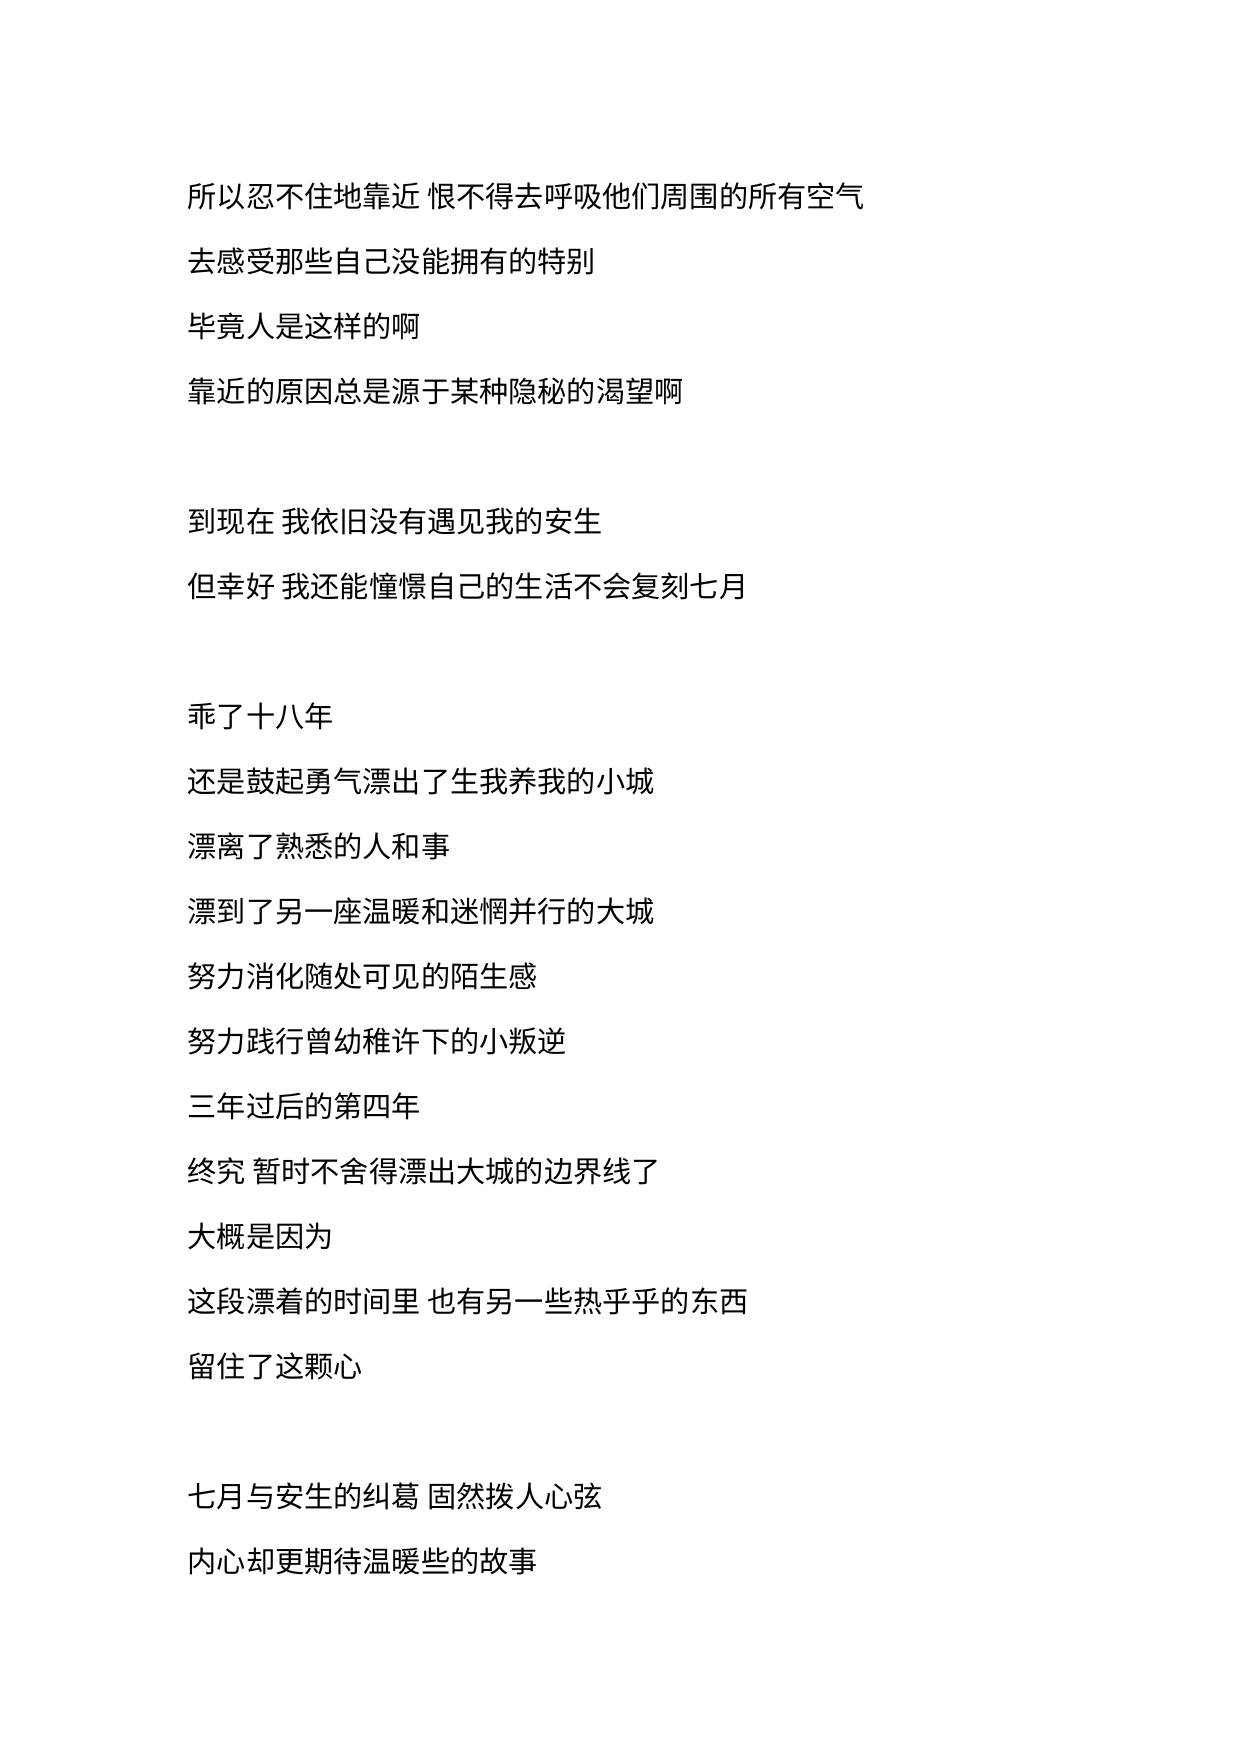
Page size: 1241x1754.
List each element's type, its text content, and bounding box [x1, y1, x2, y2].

text 乖了十八年 [187, 682, 1053, 747]
text 留住了这颗心 [187, 1332, 1053, 1397]
text 大概是因为 [187, 1202, 1053, 1267]
text 还是鼓起勇气漂出了生我养我的小城 [187, 747, 1053, 812]
text 终究 暂时不舍得漂出大城的边界线了 [187, 1137, 1053, 1202]
text 漂到了另一座温暖和迷惘并行的大城 [187, 877, 1053, 942]
text 七月与安生的纠葛 固然拨人心弦 [187, 1462, 1053, 1527]
text 努力消化随处可见的陌生感 [187, 942, 1053, 1007]
text 三年过后的第四年 [187, 1072, 1053, 1137]
text 内心却更期待温暖些的故事 [187, 1527, 1053, 1592]
text 毕竟人是这样的啊 [187, 292, 1053, 357]
text 漂离了熟悉的人和事 [187, 812, 1053, 877]
text 所以忍不住地靠近 恨不得去呼吸他们周围的所有空气 [187, 162, 1053, 227]
text 到现在 我依旧没有遇见我的安生 [187, 487, 1053, 552]
text 这段漂着的时间里 也有另一些热乎乎的东西 [187, 1267, 1053, 1332]
text 但幸好 我还能憧憬自己的生活不会复刻七月 [187, 552, 1053, 617]
text 努力践行曾幼稚许下的小叛逆 [187, 1007, 1053, 1072]
text 去感受那些自己没能拥有的特别 [187, 227, 1053, 292]
text 靠近的原因总是源于某种隐秘的渴望啊 [187, 357, 1053, 422]
